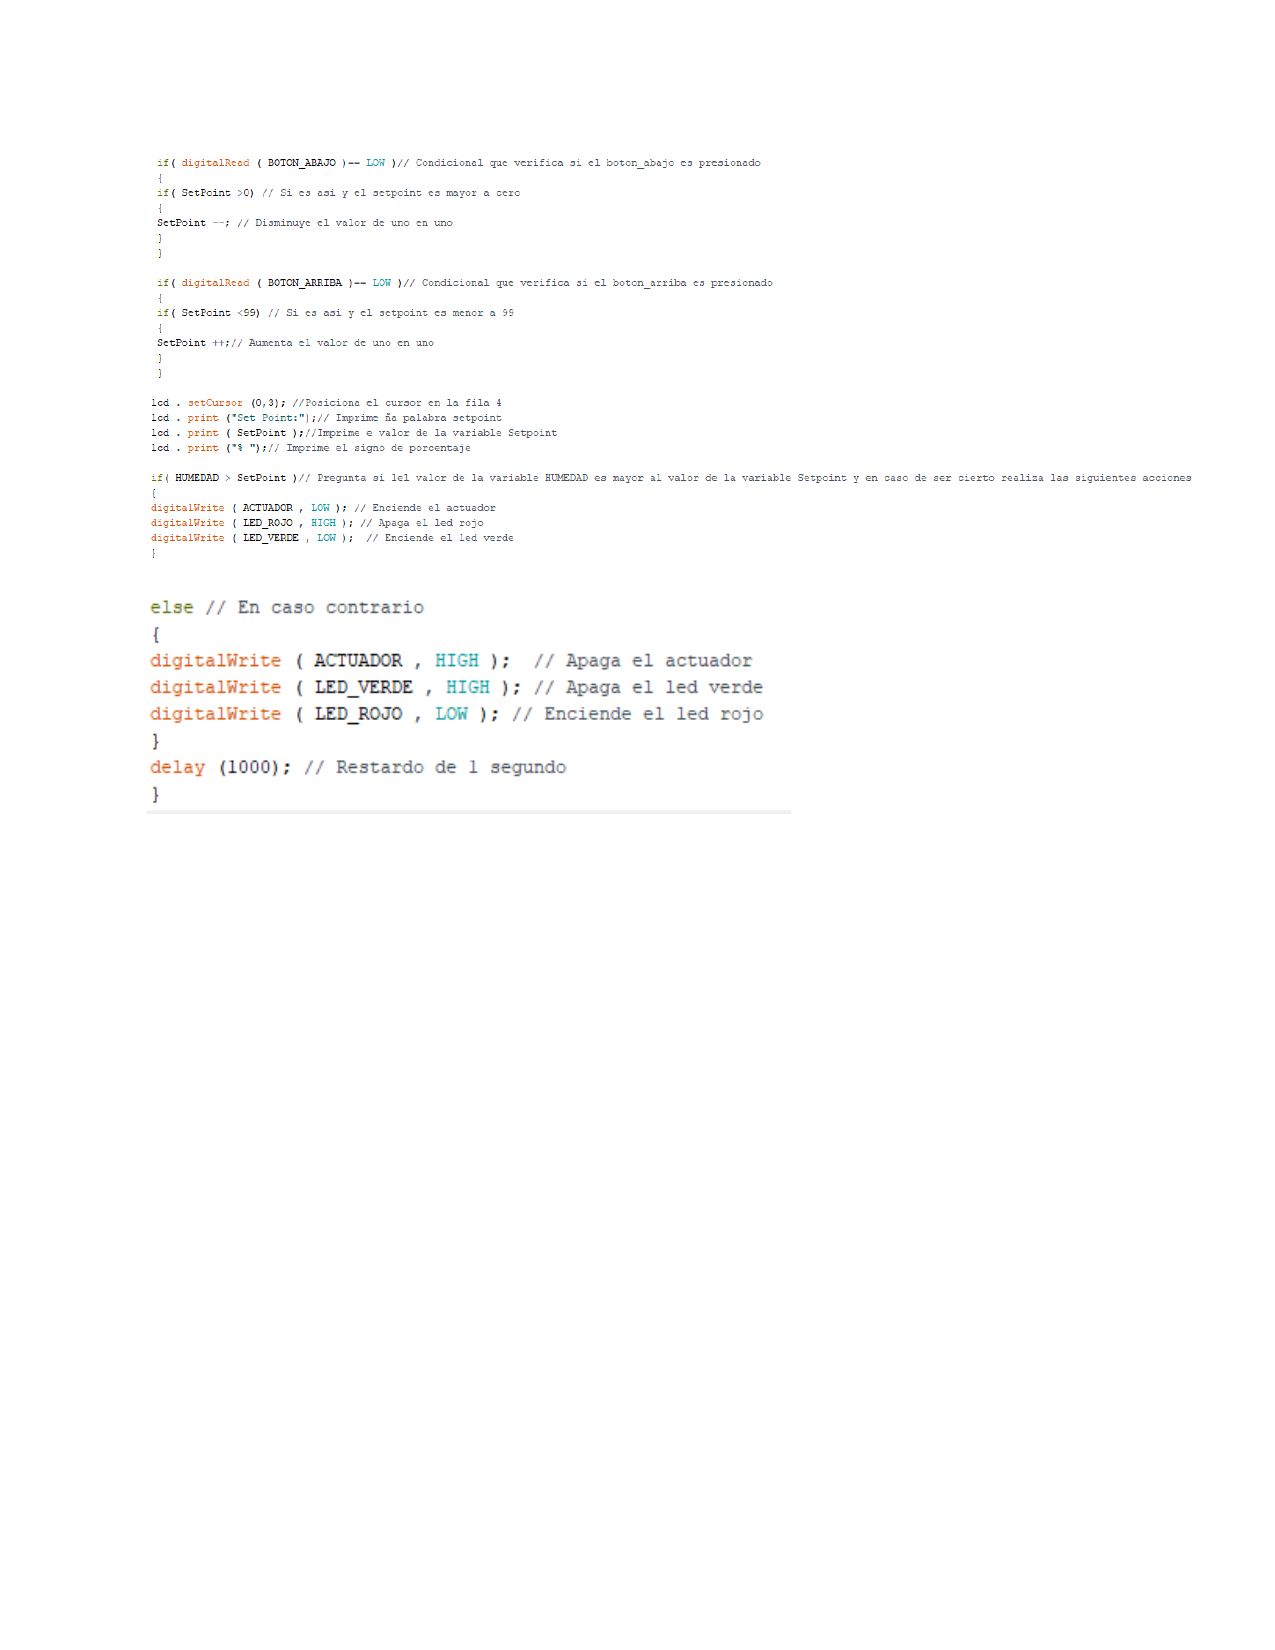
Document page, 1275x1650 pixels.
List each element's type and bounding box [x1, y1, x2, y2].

picture [146, 593, 792, 814]
picture [146, 147, 1201, 561]
